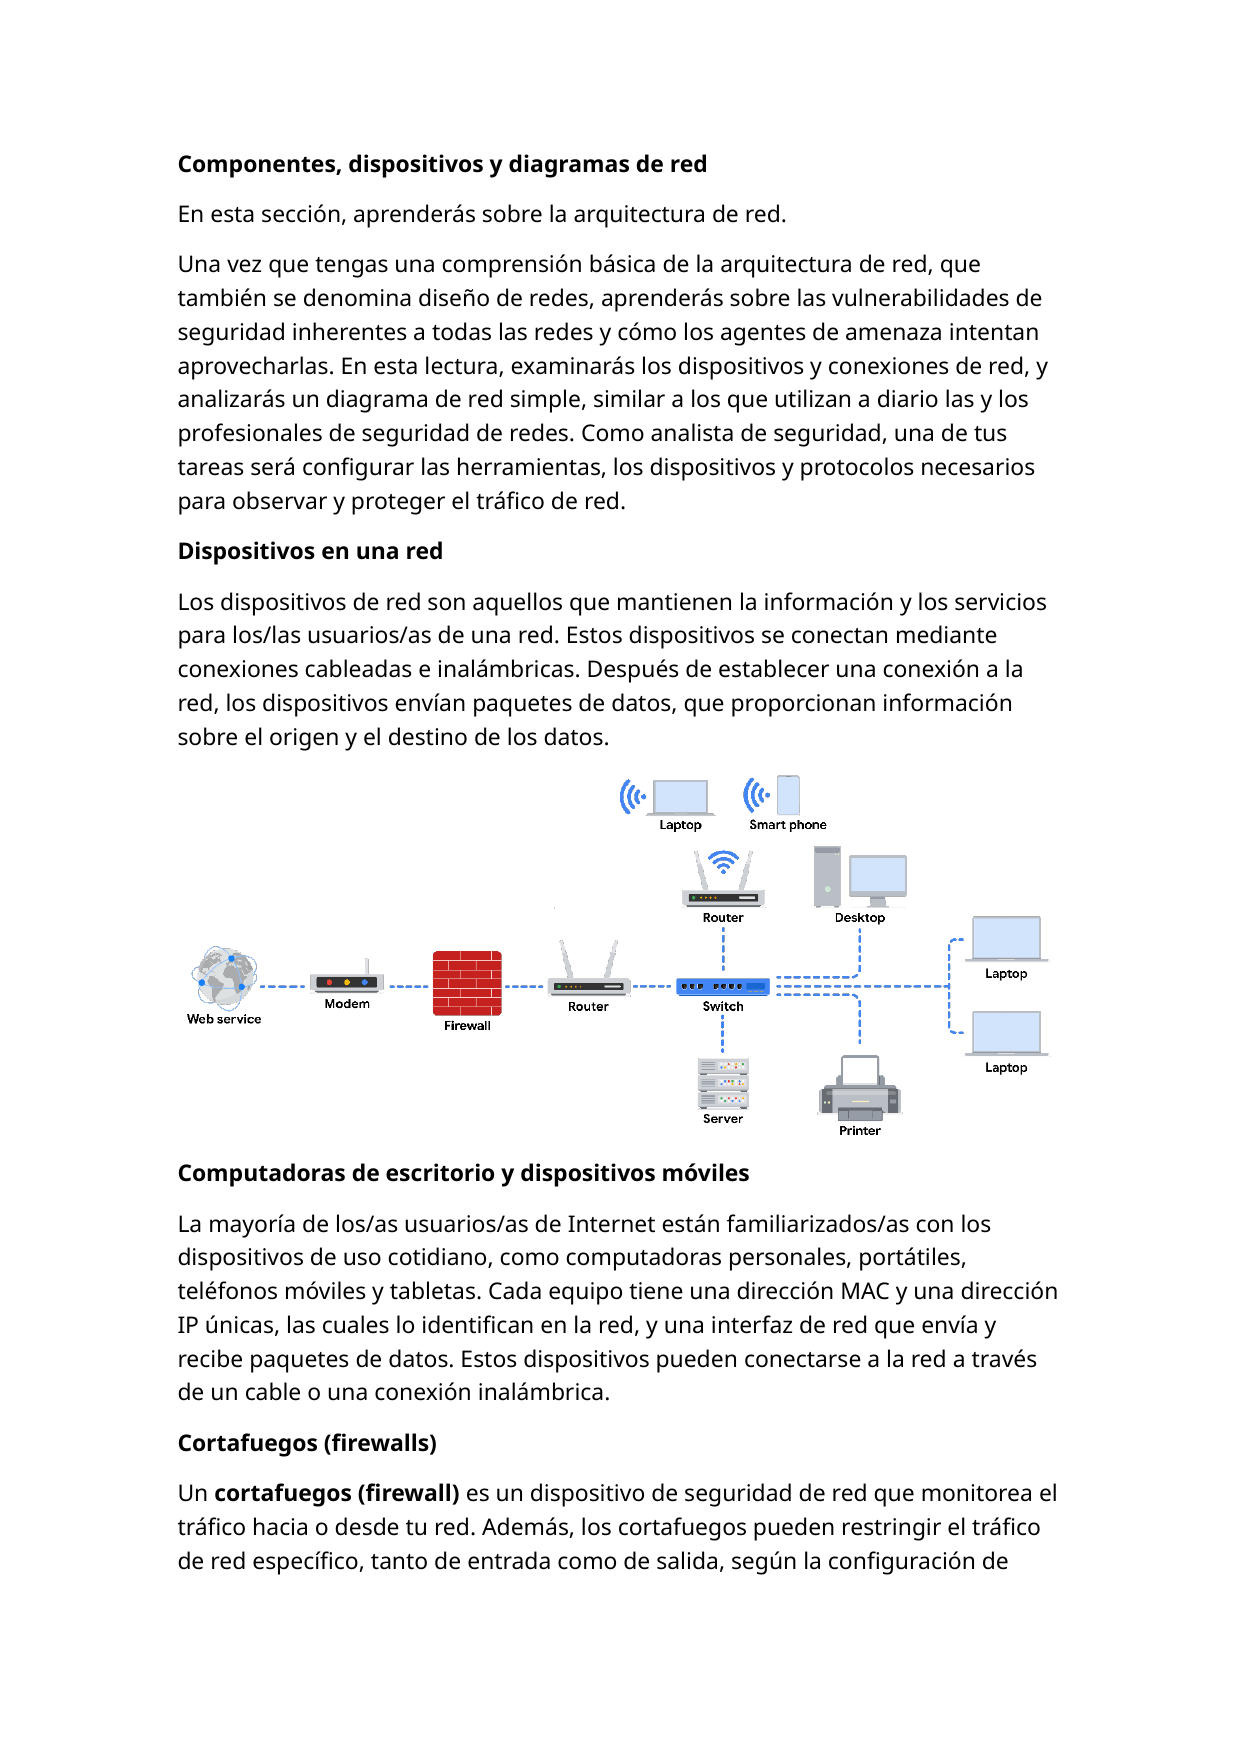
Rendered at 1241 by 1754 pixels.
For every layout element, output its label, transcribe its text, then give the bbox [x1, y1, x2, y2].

text Componentes, dispositivos y diagramas de red [177, 148, 1063, 179]
text La mayoría de los/as usuarios/as de Internet están familiarizados/as con los dispositivos de uso cotidiano, como computadoras personales, portátiles, teléfonos móviles y tabletas. Cada equipo tiene una dirección MAC y una dirección IP únicas, las cuales lo identifican en la red, y una interfaz de red que envía y recibe paquetes de datos. Estos dispositivos pueden conectarse a la red a través de un cable o una conexión inalámbrica. [177, 1208, 1063, 1408]
text Dispositivos en una red [177, 535, 1063, 566]
picture [177, 771, 1063, 1138]
text Computadoras de escritorio y dispositivos móviles [177, 1157, 1063, 1188]
text Cortafuegos (firewalls) [177, 1427, 1063, 1458]
text En esta sección, aprenderás sobre la arquitectura de red. [177, 198, 1063, 229]
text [177, 1477, 1063, 1576]
text Una vez que tengas una comprensión básica de la arquitectura de red, que también se denomina diseño de redes, aprenderás sobre las vulnerabilidades de seguridad inherentes a todas las redes y cómo los agentes de amenaza intentan aprovecharlas. En esta lectura, examinarás los dispositivos y conexiones de red, y analizarás un diagrama de red simple, similar a los que utilizan a diario las y los profesionales de seguridad de redes. Como analista de seguridad, una de tus tareas será configurar las herramientas, los dispositivos y protocolos necesarios para observar y proteger el tráfico de red. [177, 248, 1063, 516]
text Los dispositivos de red son aquellos que mantienen la información y los servicios para los/las usuarios/as de una red. Estos dispositivos se conectan mediante conexiones cableadas e inalámbricas. Después de establecer una conexión a la red, los dispositivos envían paquetes de datos, que proporcionan información sobre el origen y el destino de los datos. [177, 586, 1063, 752]
